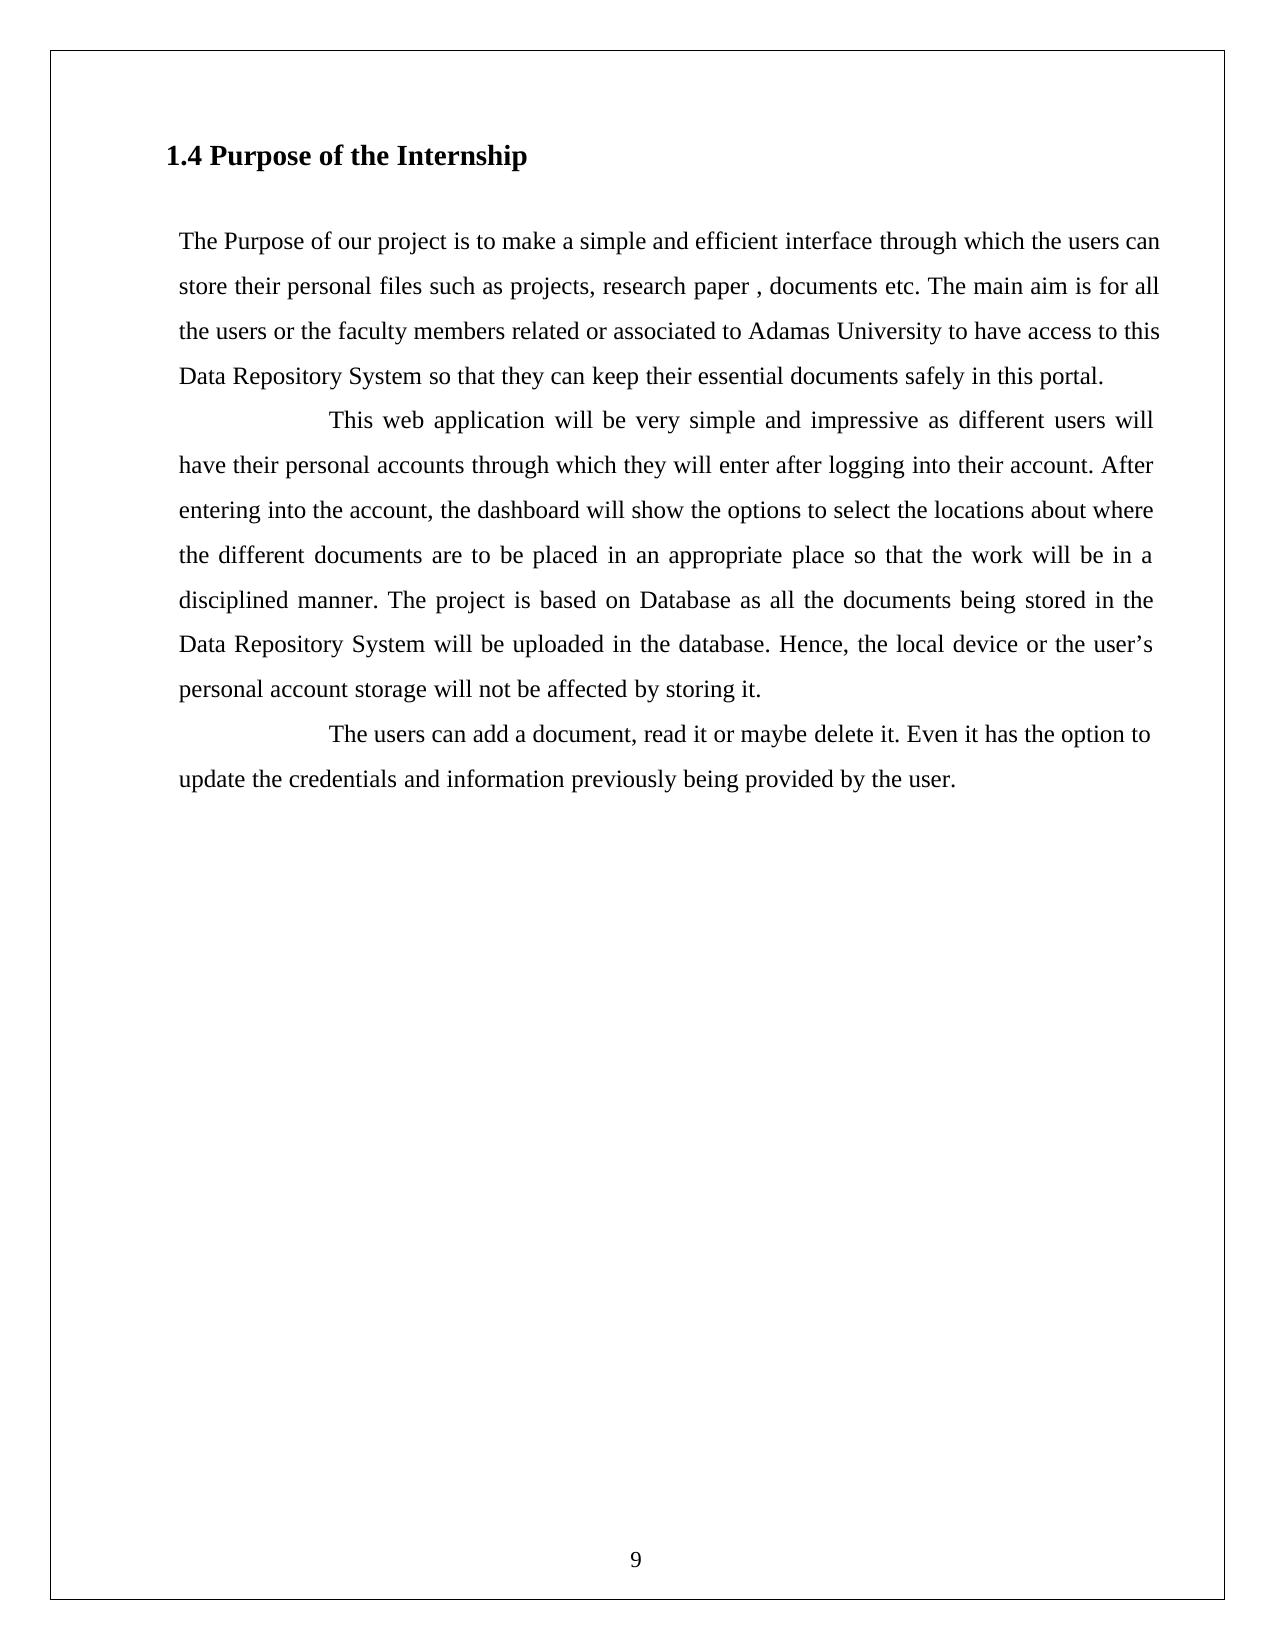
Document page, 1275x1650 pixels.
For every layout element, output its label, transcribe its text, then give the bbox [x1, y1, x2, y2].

text The Purpose of our project is to make a simple and efficient interface through which the users can store their personal files such as projects, research paper , documents etc. The main aim is for all the users or the faculty members related or associated to Adamas University to have access to this Data Repository System so that they can keep their essential documents safely in this portal. [179, 226, 1161, 389]
text The users can add a document, read it or maybe delete it. Even it has the option to update the credentials and information previously being provided by the user. [179, 719, 1152, 793]
text This web application will be very simple and impressive as different users will have their personal accounts through which they will enter after logging into their account. After entering into the account, the dashboard will show the options to select the locations about where the different documents are to be placed in an appropriate place so that the work will be in a disciplined manner. The project is based on Database as all the documents being stored in the Data Repository System will be uploaded in the database. Hence, the local device or the user’s personal account storage will not be affected by storing it. [179, 406, 1154, 703]
subtitle Purpose of the Internship [166, 138, 1214, 172]
